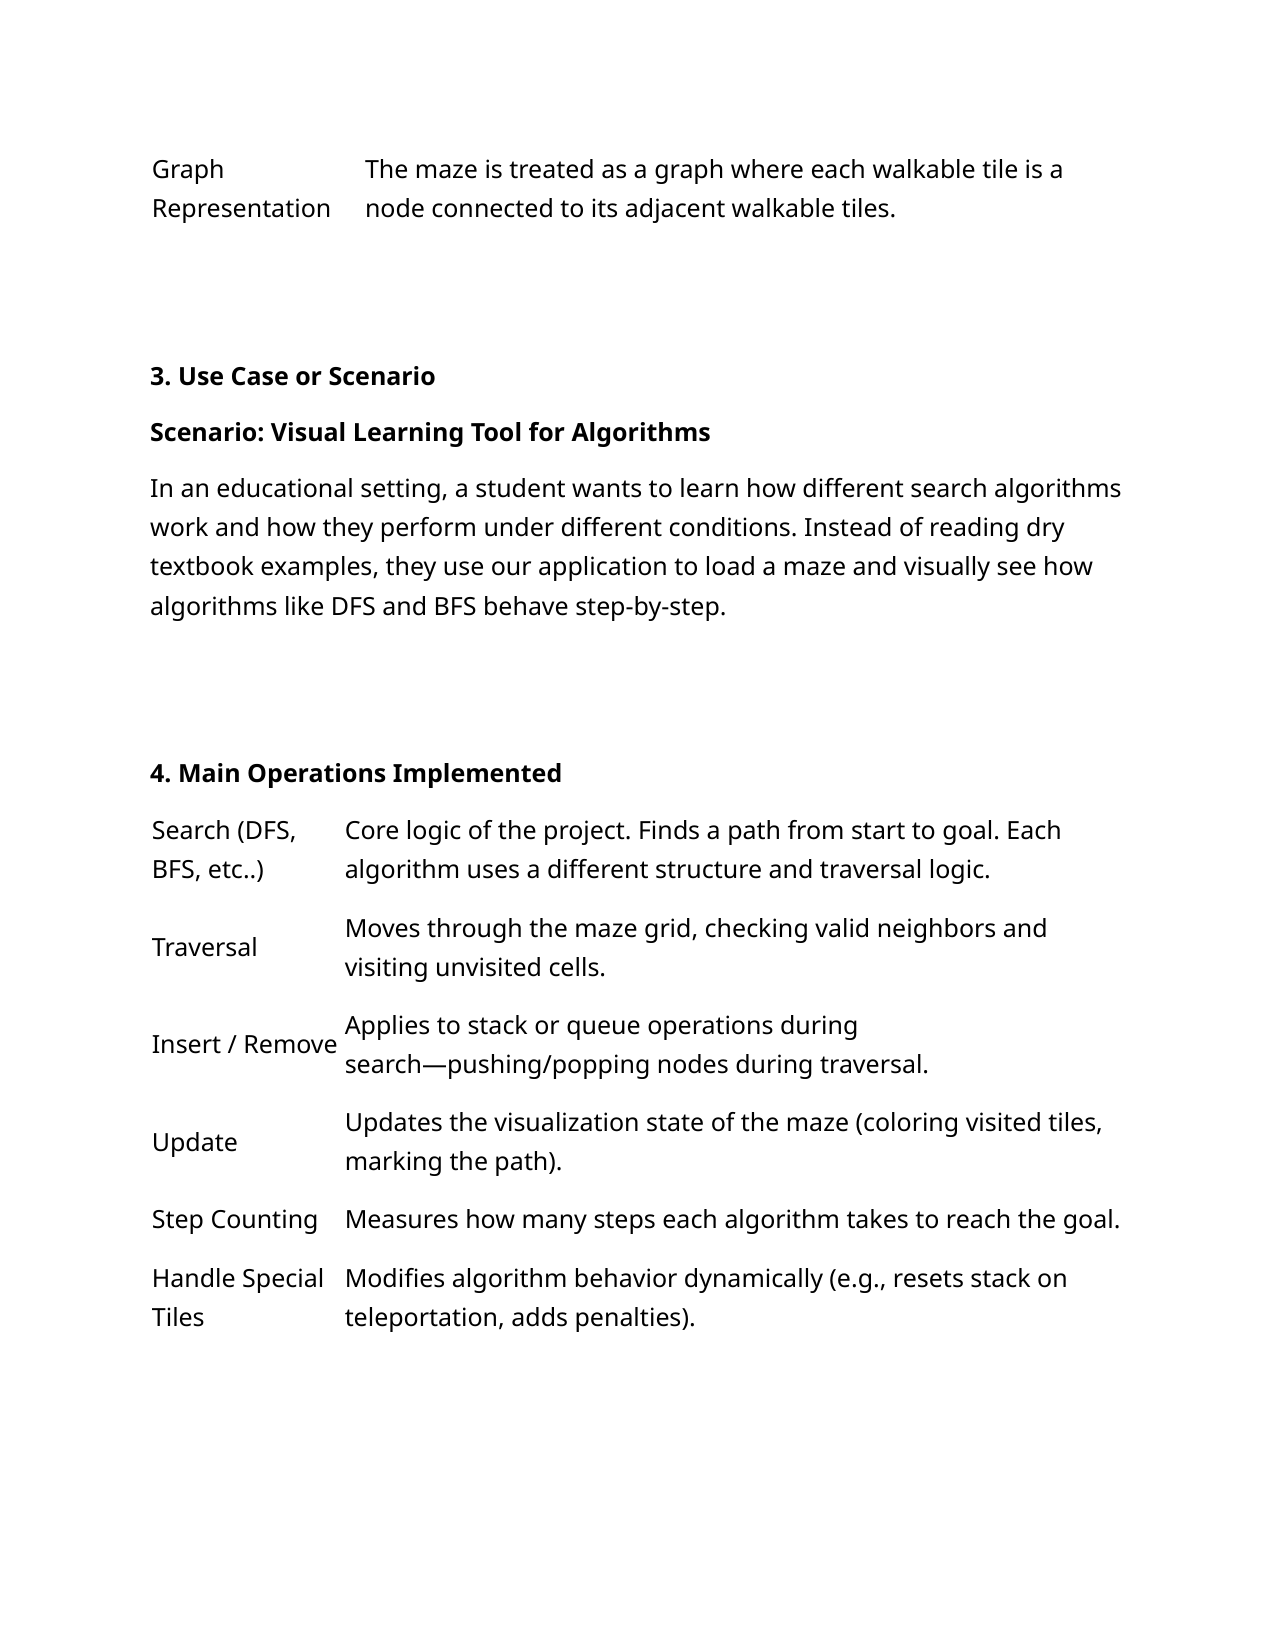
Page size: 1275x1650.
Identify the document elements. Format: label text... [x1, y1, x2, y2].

table_cell Update [150, 1103, 343, 1201]
table_cell Applies to stack or queue operations during search—pushing/popping nodes during traversal. [343, 1006, 1125, 1103]
text 4. Main Operations Implemented [150, 756, 1125, 790]
table_header Search (DFS, BFS, etc..) [150, 811, 343, 909]
table_cell Moves through the maze grid, checking valid neighbors and visiting unvisited cells. [343, 909, 1125, 1006]
table_cell Handle Special Tiles [150, 1259, 343, 1356]
table_cell Insert / Remove [150, 1006, 343, 1103]
table_cell Traversal [150, 909, 343, 1006]
text 3. Use Case or Scenario [150, 359, 1125, 393]
table_cell Measures how many steps each algorithm takes to reach the goal. [343, 1201, 1125, 1259]
text In an educational setting, a student wants to learn how different search algorithms work and how they perform under different conditions. Instead of reading dry textbook examples, they use our application to load a maze and visually see how algorithms like DFS and BFS behave step-by-step. [150, 471, 1125, 622]
text Scenario: Visual Learning Tool for Algorithms [150, 415, 1125, 449]
table_cell Updates the visualization state of the maze (coloring visited tiles, marking the path). [343, 1103, 1125, 1201]
table_cell Graph Representation [150, 150, 363, 247]
table_header Core logic of the project. Finds a path from start to goal. Each algorithm uses a different structure and traversal logic. [343, 811, 1125, 909]
table_cell The maze is treated as a graph where each walkable tile is a node connected to its adjacent walkable tiles. [363, 150, 1125, 247]
table_cell Step Counting [150, 1201, 343, 1259]
table_cell Modifies algorithm behavior dynamically (e.g., resets stack on teleportation, adds penalties). [343, 1259, 1125, 1356]
